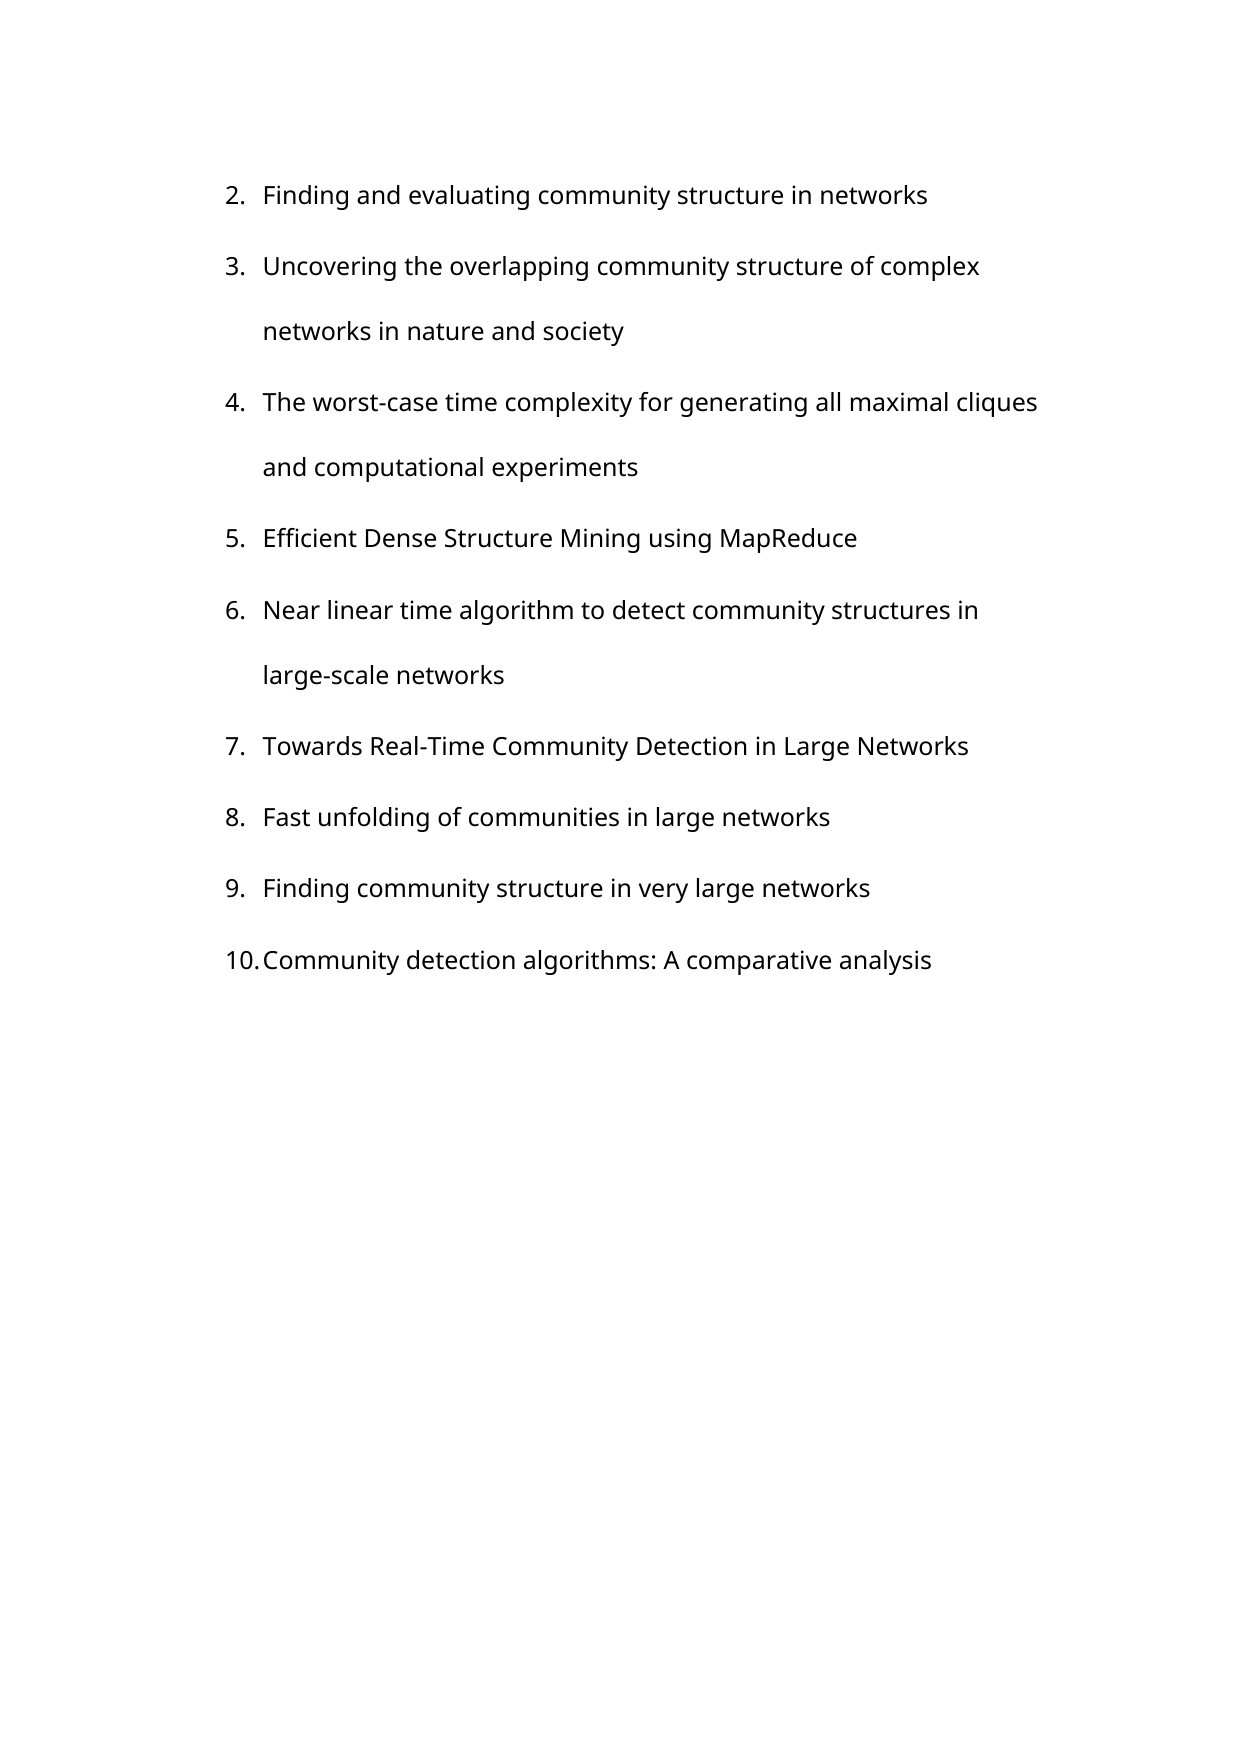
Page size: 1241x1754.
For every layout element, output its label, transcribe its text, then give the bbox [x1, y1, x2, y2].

list Finding community structure in very large networks [225, 856, 1053, 921]
list The worst-case time complexity for generating all maximal cliques and computational experiments [225, 369, 1053, 499]
list Near linear time algorithm to detect community structures in large-scale networks [225, 577, 1053, 707]
list Fast unfolding of communities in large networks [225, 784, 1053, 849]
list Uncovering the overlapping community structure of complex networks in nature and society [225, 233, 1053, 363]
list Efficient Dense Structure Mining using MapReduce [225, 506, 1053, 571]
list Finding and evaluating community structure in networks [225, 162, 1053, 227]
list Community detection algorithms: A comparative analysis [225, 927, 1053, 992]
list Towards Real-Time Community Detection in Large Networks [225, 713, 1053, 778]
